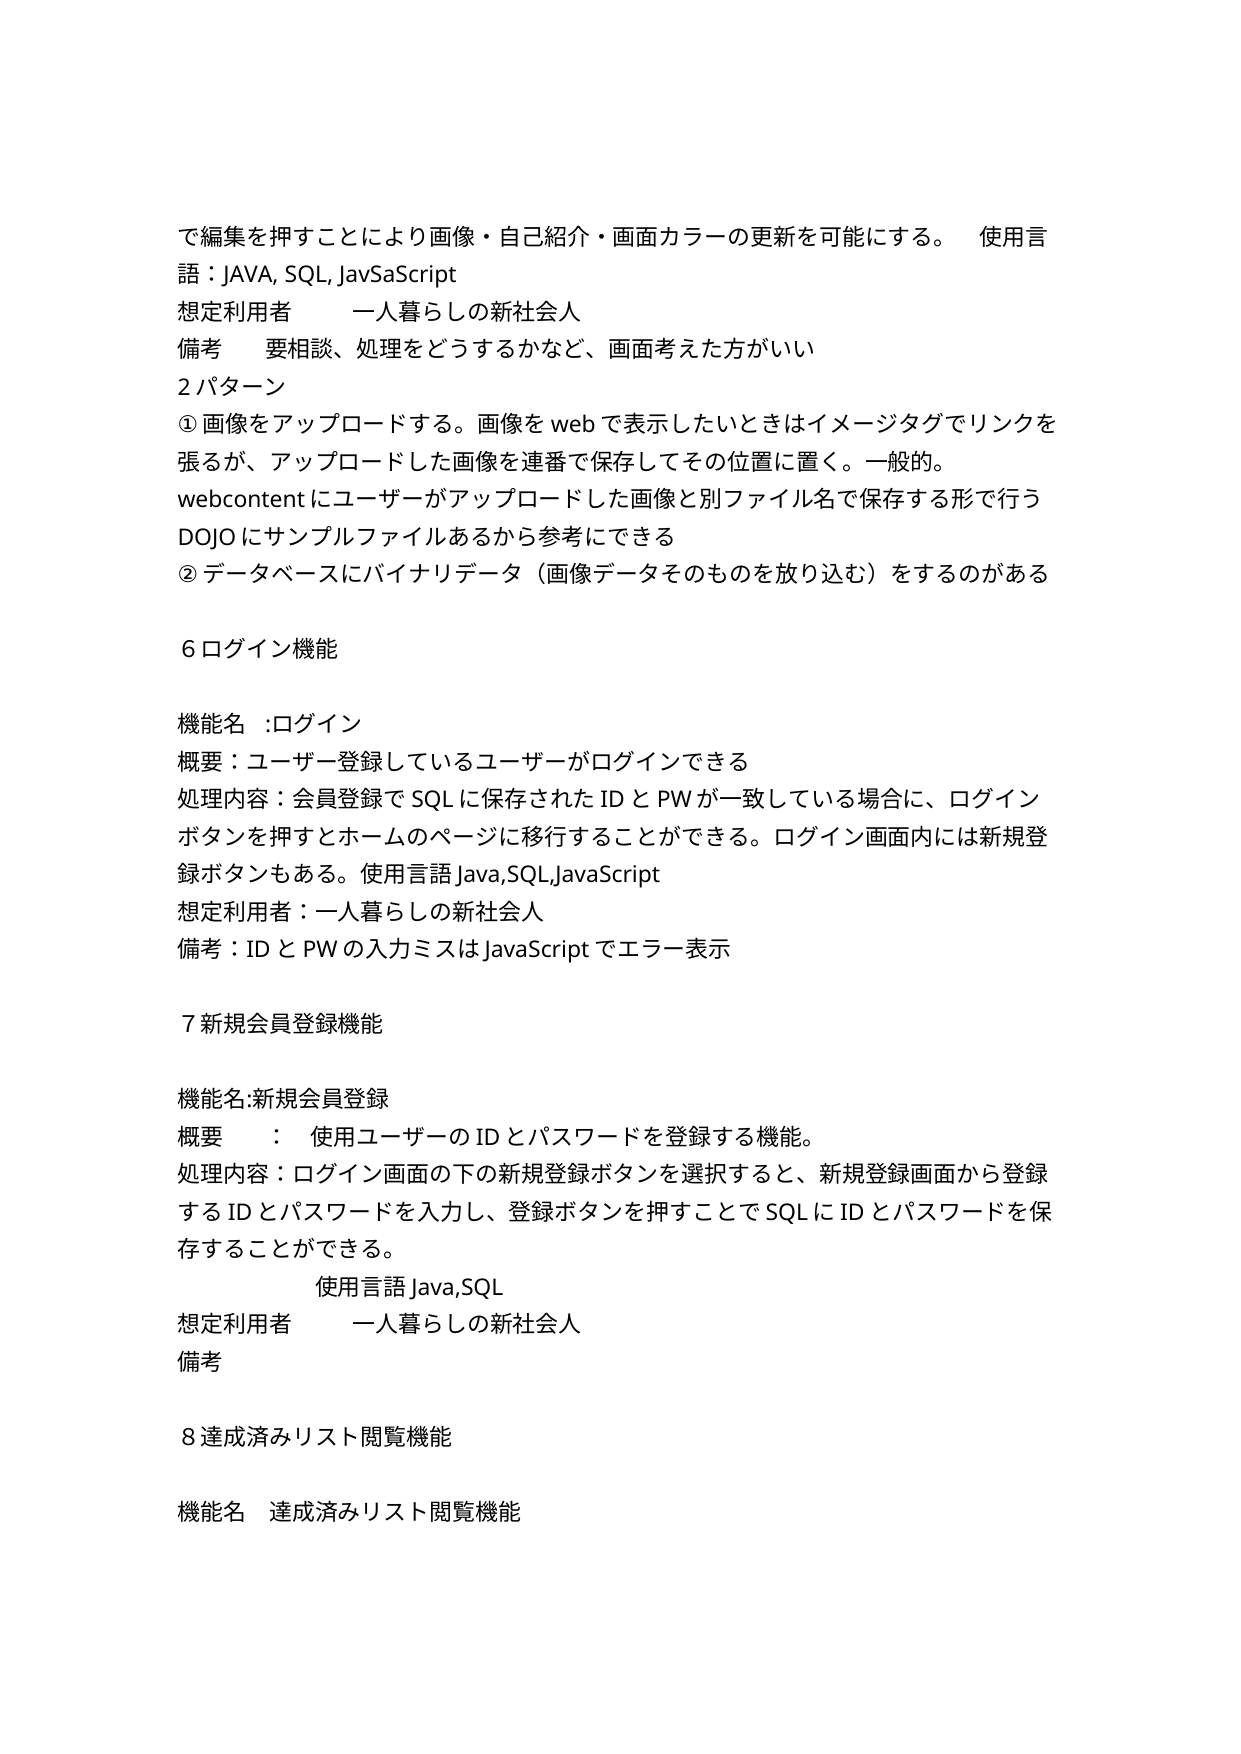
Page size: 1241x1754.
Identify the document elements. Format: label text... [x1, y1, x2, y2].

text 概要：ユーザー登録しているユーザーがログインできる [177, 742, 1063, 779]
text DOJOにサンプルファイルあるから参考にできる [177, 517, 1063, 554]
text 機能名:新規会員登録 [177, 1079, 1063, 1117]
text 概要 ： 使用ユーザーのIDとパスワードを登録する機能。 [177, 1117, 1063, 1154]
text 機能名 :ログイン [177, 704, 1063, 742]
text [177, 217, 1063, 292]
text 備考 要相談、処理をどうするかなど、画面考えた方がいい [177, 329, 1063, 367]
text 想定利用者 一人暮らしの新社会人 [177, 292, 1063, 329]
text ８達成済みリスト閲覧機能 [177, 1417, 1063, 1454]
text 想定利用者 一人暮らしの新社会人 [177, 1304, 1063, 1342]
text 2パターン [177, 367, 1063, 404]
text 処理内容：会員登録でSQLに保存されたIDとPWが一致している場合に、ログインボタンを押すとホームのページに移行することができる。ログイン画面内には新規登録ボタンもある。使用言語Java,SQL,JavaScript [177, 779, 1063, 892]
text ６ログイン機能 [177, 629, 1063, 667]
text 備考：IDとPWの入力ミスはJavaScriptでエラー表示 [177, 929, 1063, 967]
text ②データベースにバイナリデータ（画像データそのものを放り込む）をするのがある [177, 554, 1063, 592]
text 想定利用者：一人暮らしの新社会人 [177, 892, 1063, 929]
text 機能名 達成済みリスト閲覧機能 [177, 1492, 1063, 1529]
text 備考 [177, 1342, 1063, 1379]
text ７新規会員登録機能 [177, 1004, 1063, 1042]
text 処理内容：ログイン画面の下の新規登録ボタンを選択すると、新規登録画面から登録するIDとパスワードを入力し、登録ボタンを押すことでSQLにIDとパスワードを保存することができる。 [177, 1154, 1063, 1267]
text 使用言語Java,SQL [177, 1267, 1063, 1304]
text ①画像をアップロードする。画像をwebで表示したいときはイメージタグでリンクを張るが、アップロードした画像を連番で保存してその位置に置く。一般的。webcontentにユーザーがアップロードした画像と別ファイル名で保存する形で行う [177, 404, 1063, 517]
